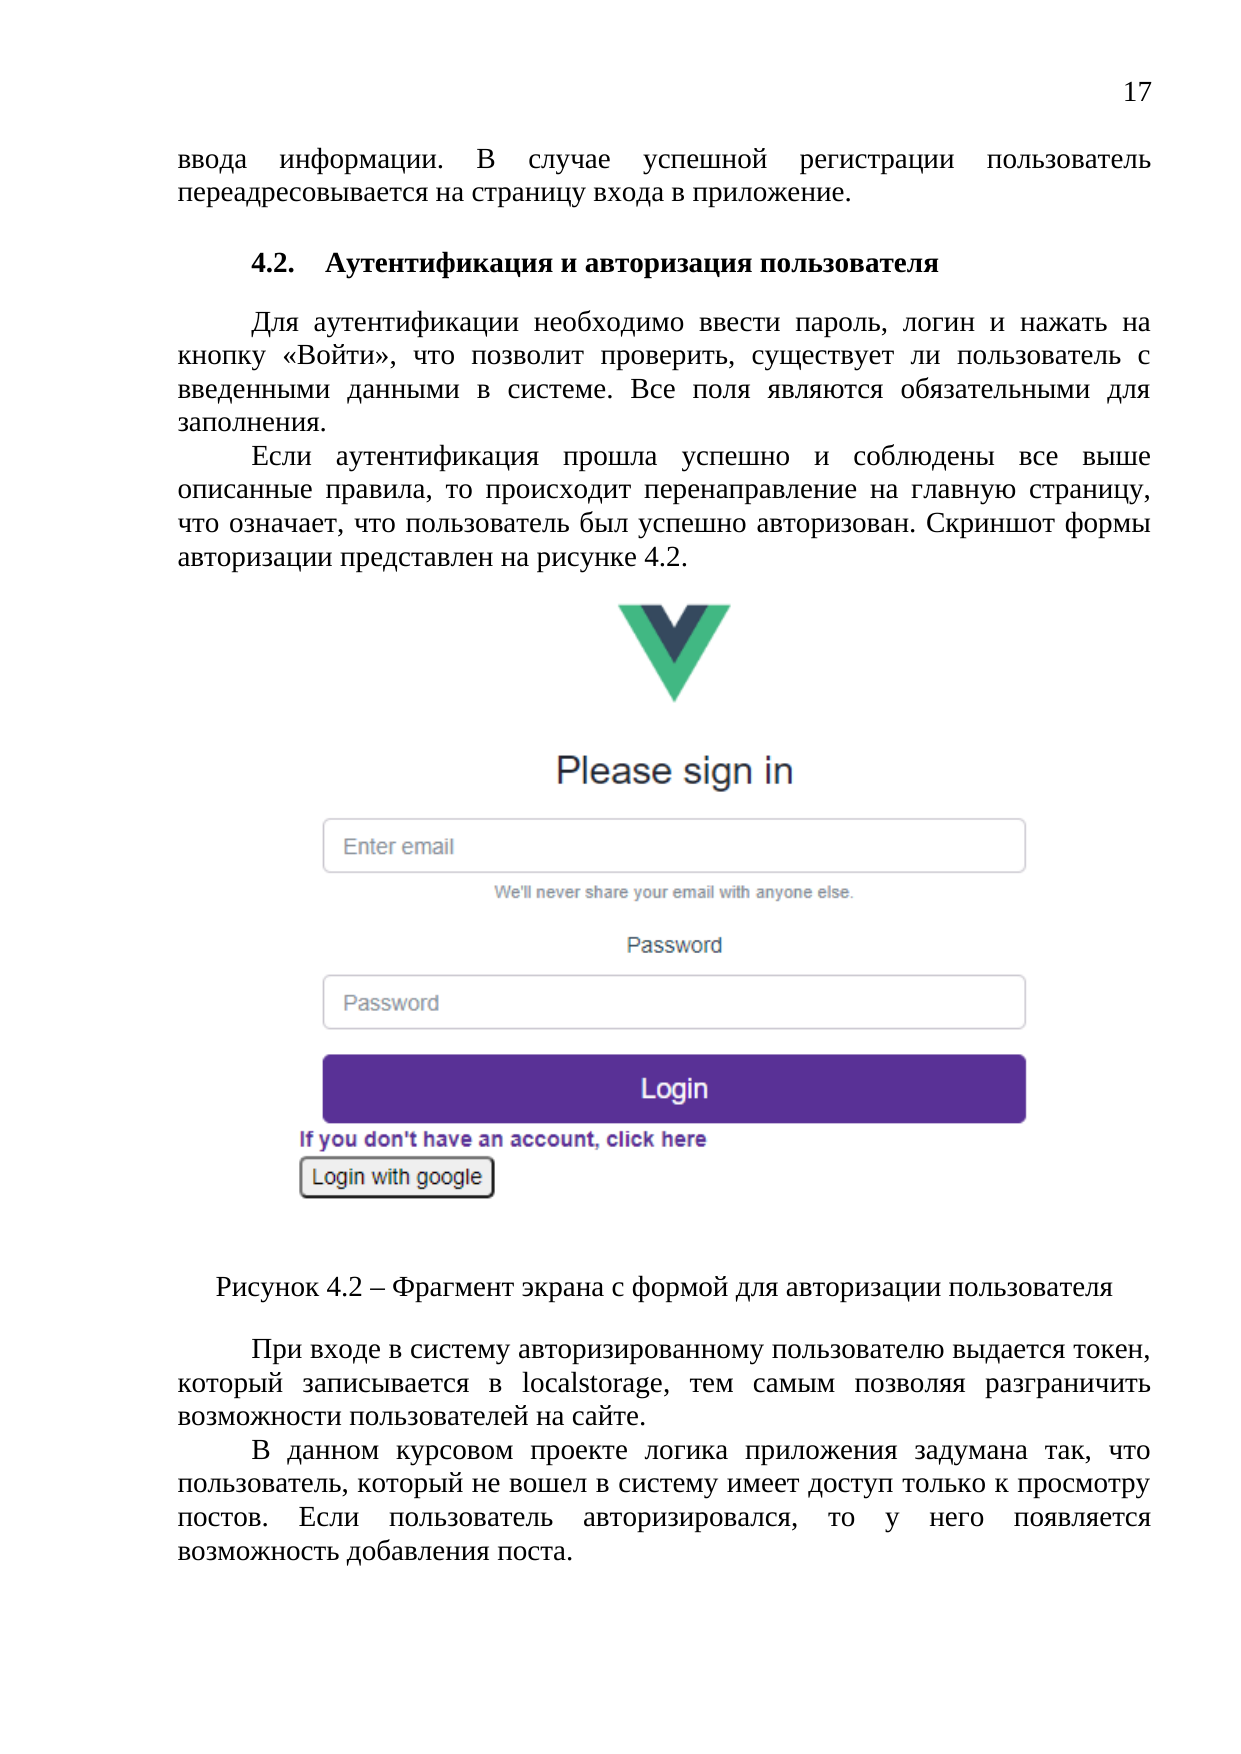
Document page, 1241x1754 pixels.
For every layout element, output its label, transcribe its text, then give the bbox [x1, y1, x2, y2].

picture [223, 601, 1106, 1244]
list Если аутентификация прошла успешно и соблюдены все выше описанные правила, то происходит перенаправление на главную страницу, что означает, что пользователь был успешно авторизован. Скриншот формы авторизации представлен на рисунке 4.2. [177, 438, 1152, 572]
list В данном курсовом проекте логика приложения задумана так, что пользователь, который не вошел в систему имеет доступ только к просмотру постов. Если пользователь авторизировался, то у него появляется возможность добавления поста. [177, 1432, 1152, 1566]
list При входе в систему авторизированному пользователю выдается токен, который записывается в localstorage, тем самым позволяя разграничить возможности пользователей на сайте. [177, 1331, 1152, 1432]
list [177, 141, 1152, 208]
list Рисунок 4.2 – Фрагмент экрана с формой для авторизации пользователя [177, 1269, 1152, 1302]
list Аутентификация и авторизация пользователя [177, 245, 1152, 279]
list Для аутентификации необходимо ввести пароль, логин и нажать на кнопку «Войти», что позволит проверить, существует ли пользователь с введенными данными в системе. Все поля являются обязательными для заполнения. [177, 304, 1152, 438]
